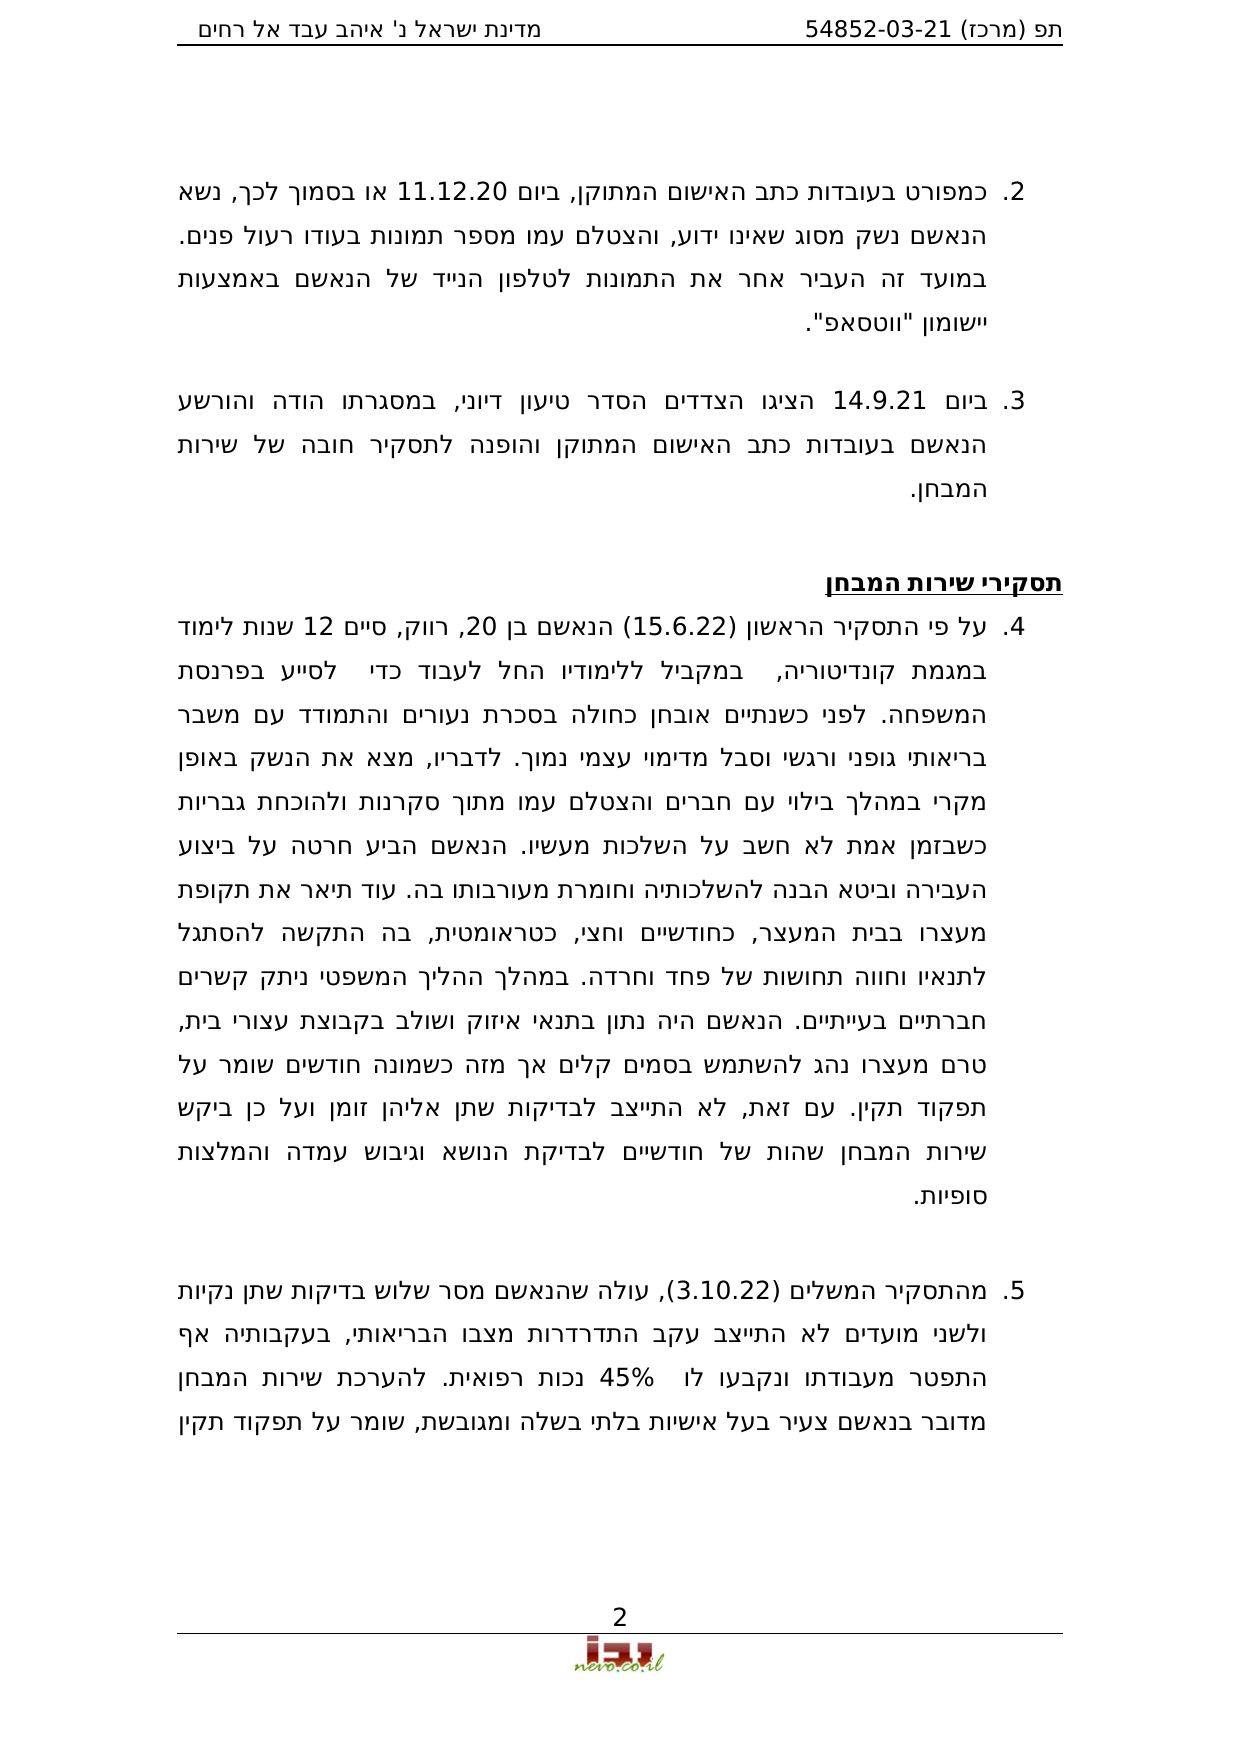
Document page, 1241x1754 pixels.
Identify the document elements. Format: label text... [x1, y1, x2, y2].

list ביום 14.9.21 הציגו הצדדים הסדר טיעון דיוני, במסגרתו הודה והורשע הנאשם בעובדות כתב האישום המתוקן והופנה לתסקיר חובה של שירות המבחן. [177, 386, 1026, 503]
picture [574, 1635, 666, 1673]
list כמפורט בעובדות כתב האישום המתוקן, ביום 11.12.20 או בסמוך לכך, נשא הנאשם נשק מסוג שאינו ידוע, והצטלם עמו מספר תמונות בעודו רעול פנים. במועד זה העביר אחר את התמונות לטלפון הנייד של הנאשם באמצעות יישומון "ווטסאפ". [177, 177, 1026, 338]
list על פי התסקיר הראשון (15.6.22) הנאשם בן 20, רווק, סיים 12 שנות לימוד במגמת קונדיטוריה, במקביל ללימודיו החל לעבוד כדי לסייע בפרנסת המשפחה. לפני כשנתיים אובחן כחולה בסכרת נעורים והתמודד עם משבר בריאותי גופני ורגשי וסבל מדימוי עצמי נמוך. לדבריו, מצא את הנשק באופן מקרי במהלך בילוי עם חברים והצטלם עמו מתוך סקרנות ולהוכחת גבריות כשבזמן אמת לא חשב על השלכות מעשיו. הנאשם הביע חרטה על ביצוע העבירה וביטא הבנה להשלכותיה וחומרת מעורבותו בה. עוד תיאר את תקופת מעצרו בבית המעצר, כחודשיים וחצי, כטראומטית, בה התקשה להסתגל לתנאיו וחווה תחושות של פחד וחרדה. במהלך ההליך המשפטי ניתק קשרים חברתיים בעייתיים. הנאשם היה נתון בתנאי איזוק ושולב בקבוצת עצורי בית, טרם מעצרו נהג להשתמש בסמים קלים אך מזה כשמונה חודשים שומר על תפקוד תקין. עם זאת, לא התייצב לבדיקות שתן אליהן זומן ועל כן ביקש שירות המבחן שהות של חודשיים לבדיקת הנושא וגיבוש עמדה והמלצות סופיות. [177, 612, 1026, 1210]
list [177, 1276, 1026, 1436]
text תסקירי שירות המבחן [177, 568, 1063, 598]
